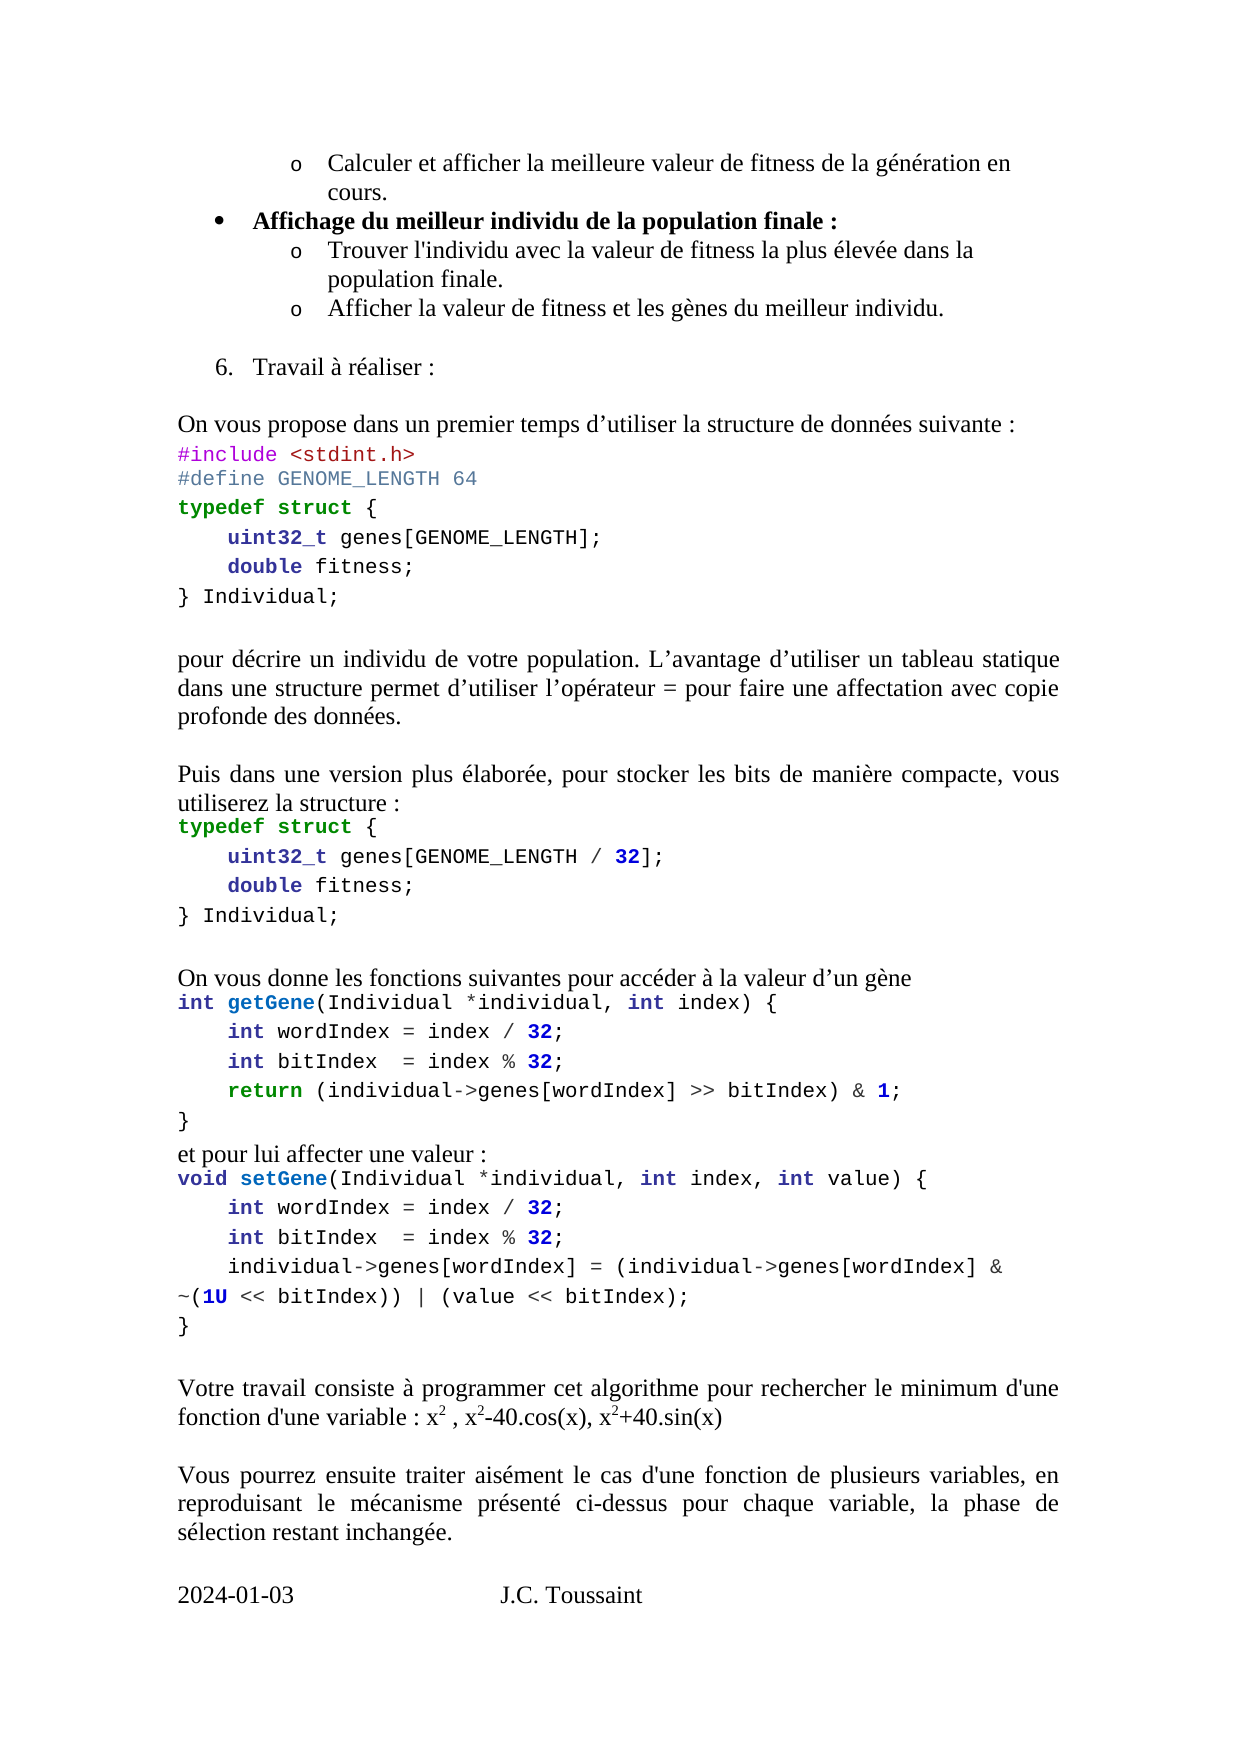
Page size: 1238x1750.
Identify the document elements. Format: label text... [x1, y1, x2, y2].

text #define GENOME_LENGTH 64 [177, 468, 1060, 491]
text double fitness; [177, 875, 1060, 899]
text typedef struct { [177, 816, 1060, 840]
text et pour lui affecter une valeur : [177, 1139, 1060, 1168]
text uint32_t genes[GENOME_LENGTH / 32]; [177, 846, 1060, 869]
text int wordIndex = index / 32; [177, 1197, 1060, 1221]
list Affichage du meilleur individu de la population finale : [215, 206, 1060, 235]
text individual->genes[wordIndex] = (individual->genes[wordIndex] & ~(1U << bitIndex)) | (value << bitIndex); [177, 1256, 1060, 1309]
text int getGene(Individual *individual, int index) { [177, 992, 1060, 1015]
text int wordIndex = index / 32; [177, 1021, 1060, 1045]
text int bitIndex = index % 32; [177, 1051, 1060, 1074]
text } [177, 1110, 1060, 1133]
text return (individual->genes[wordIndex] >> bitIndex) & 1; [177, 1080, 1060, 1104]
text double fitness; [177, 556, 1060, 580]
text typedef struct { [177, 497, 1060, 521]
text Vous pourrez ensuite traiter aisément le cas d'une fonction de plusieurs variables, en reproduisant le mécanisme présenté ci-dessus pour chaque variable, la phase de sélection restant inchangée. [177, 1460, 1060, 1546]
text } Individual; [177, 905, 1060, 928]
text Puis dans une version plus élaborée, pour stocker les bits de manière compacte, vous utiliserez la structure : [177, 759, 1060, 816]
list Afficher la valeur de fitness et les gènes du meilleur individu. [290, 293, 1060, 323]
text pour décrire un individu de votre population. L’avantage d’utiliser un tableau statique dans une structure permet d’utiliser l’opérateur = pour faire une affectation avec copie profonde des données. [177, 644, 1060, 730]
text On vous donne les fonctions suivantes pour accéder à la valeur d’un gène [177, 963, 1060, 992]
text uint32_t genes[GENOME_LENGTH]; [177, 527, 1060, 550]
text } Individual; [177, 586, 1060, 609]
text On vous propose dans un premier temps d’utiliser la structure de données suivante : [177, 409, 1060, 438]
list Trouver l'individu avec la valeur de fitness la plus élevée dans la population finale. [290, 235, 1060, 293]
text int bitIndex = index % 32; [177, 1227, 1060, 1251]
text Votre travail consiste à programmer cet algorithme pour rechercher le minimum d'une fonction d'une variable : x2 , x2-40.cos(x), x2+40.sin(x) [177, 1373, 1060, 1431]
text void setGene(Individual *individual, int index, int value) { [177, 1168, 1060, 1192]
list Calculer et afficher la meilleure valeur de fitness de la génération en cours. [290, 148, 1060, 206]
text } [177, 1315, 1060, 1339]
text #include <stdint.h> [177, 438, 1060, 468]
list Travail à réaliser : [215, 352, 1060, 381]
